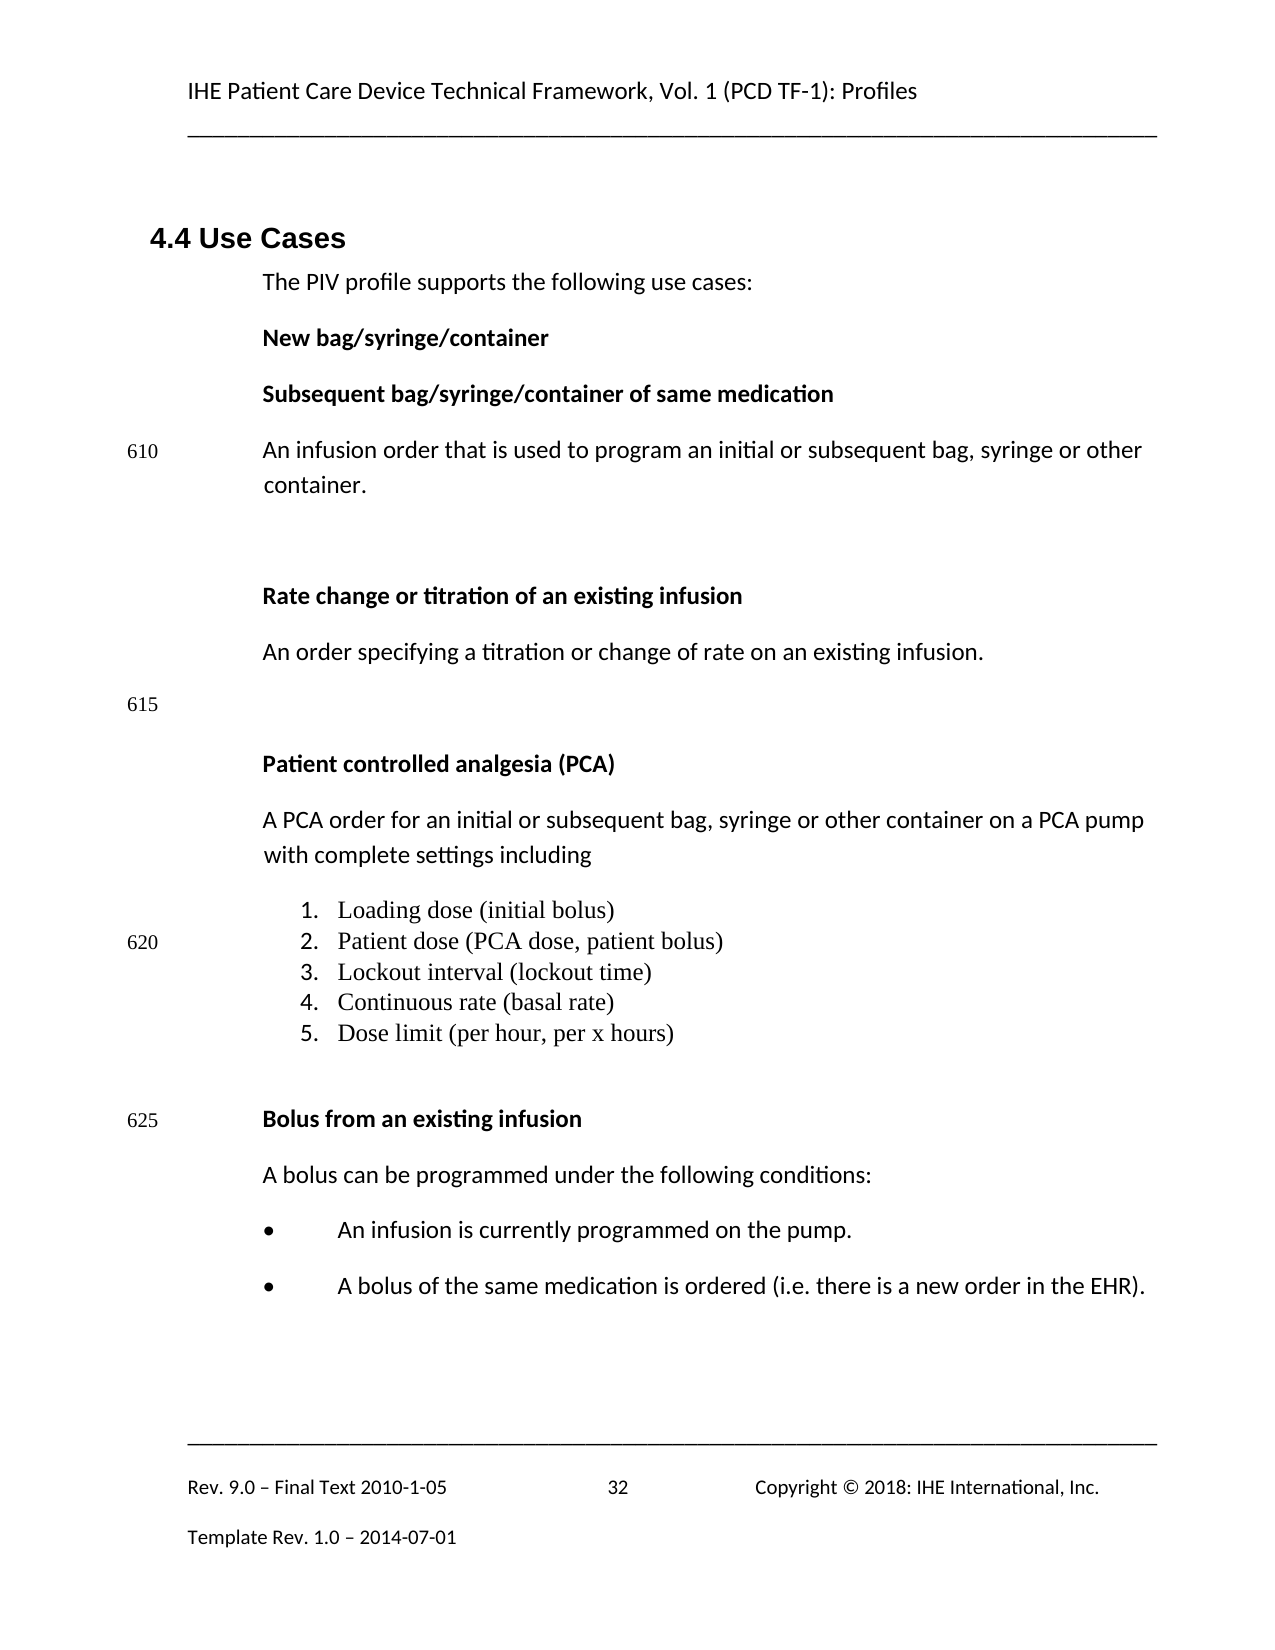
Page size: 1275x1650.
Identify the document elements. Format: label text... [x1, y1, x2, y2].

text Rate change or titration of an existing infusion [262, 580, 1162, 611]
text A bolus can be programmed under the following conditions: [262, 1159, 1162, 1189]
list Patient dose (PCA dose, patient bolus) [300, 925, 1162, 956]
text Subsequent bag/syringe/container of same medication [262, 378, 1162, 408]
text Bolus from an existing infusion [262, 1103, 1162, 1133]
text Patient controlled analgesia (PCA) [262, 748, 1162, 778]
text An order specifying a titration or change of rate on an existing infusion. [262, 636, 1162, 667]
list Dose limit (per hour, per x hours) [300, 1017, 1162, 1047]
list Loading dose (initial bolus) [300, 894, 1162, 925]
text New bag/syringe/container [262, 322, 1162, 353]
list Continuous rate (basal rate) [300, 986, 1162, 1017]
text An infusion order that is used to program an initial or subsequent bag, syringe or other container. [262, 434, 1162, 499]
subtitle Use Cases [150, 221, 1162, 255]
text A PCA order for an initial or subsequent bag, syringe or other container on a PCA pump with complete settings including [262, 804, 1162, 869]
list Lockout interval (lockout time) [300, 956, 1162, 986]
text • An infusion is currently programmed on the pump. [262, 1215, 1162, 1245]
text The PIV profile supports the following use cases: [262, 266, 1162, 297]
text • A bolus of the same medication is ordered (i.e. there is a new order in the EHR). [262, 1271, 1162, 1301]
